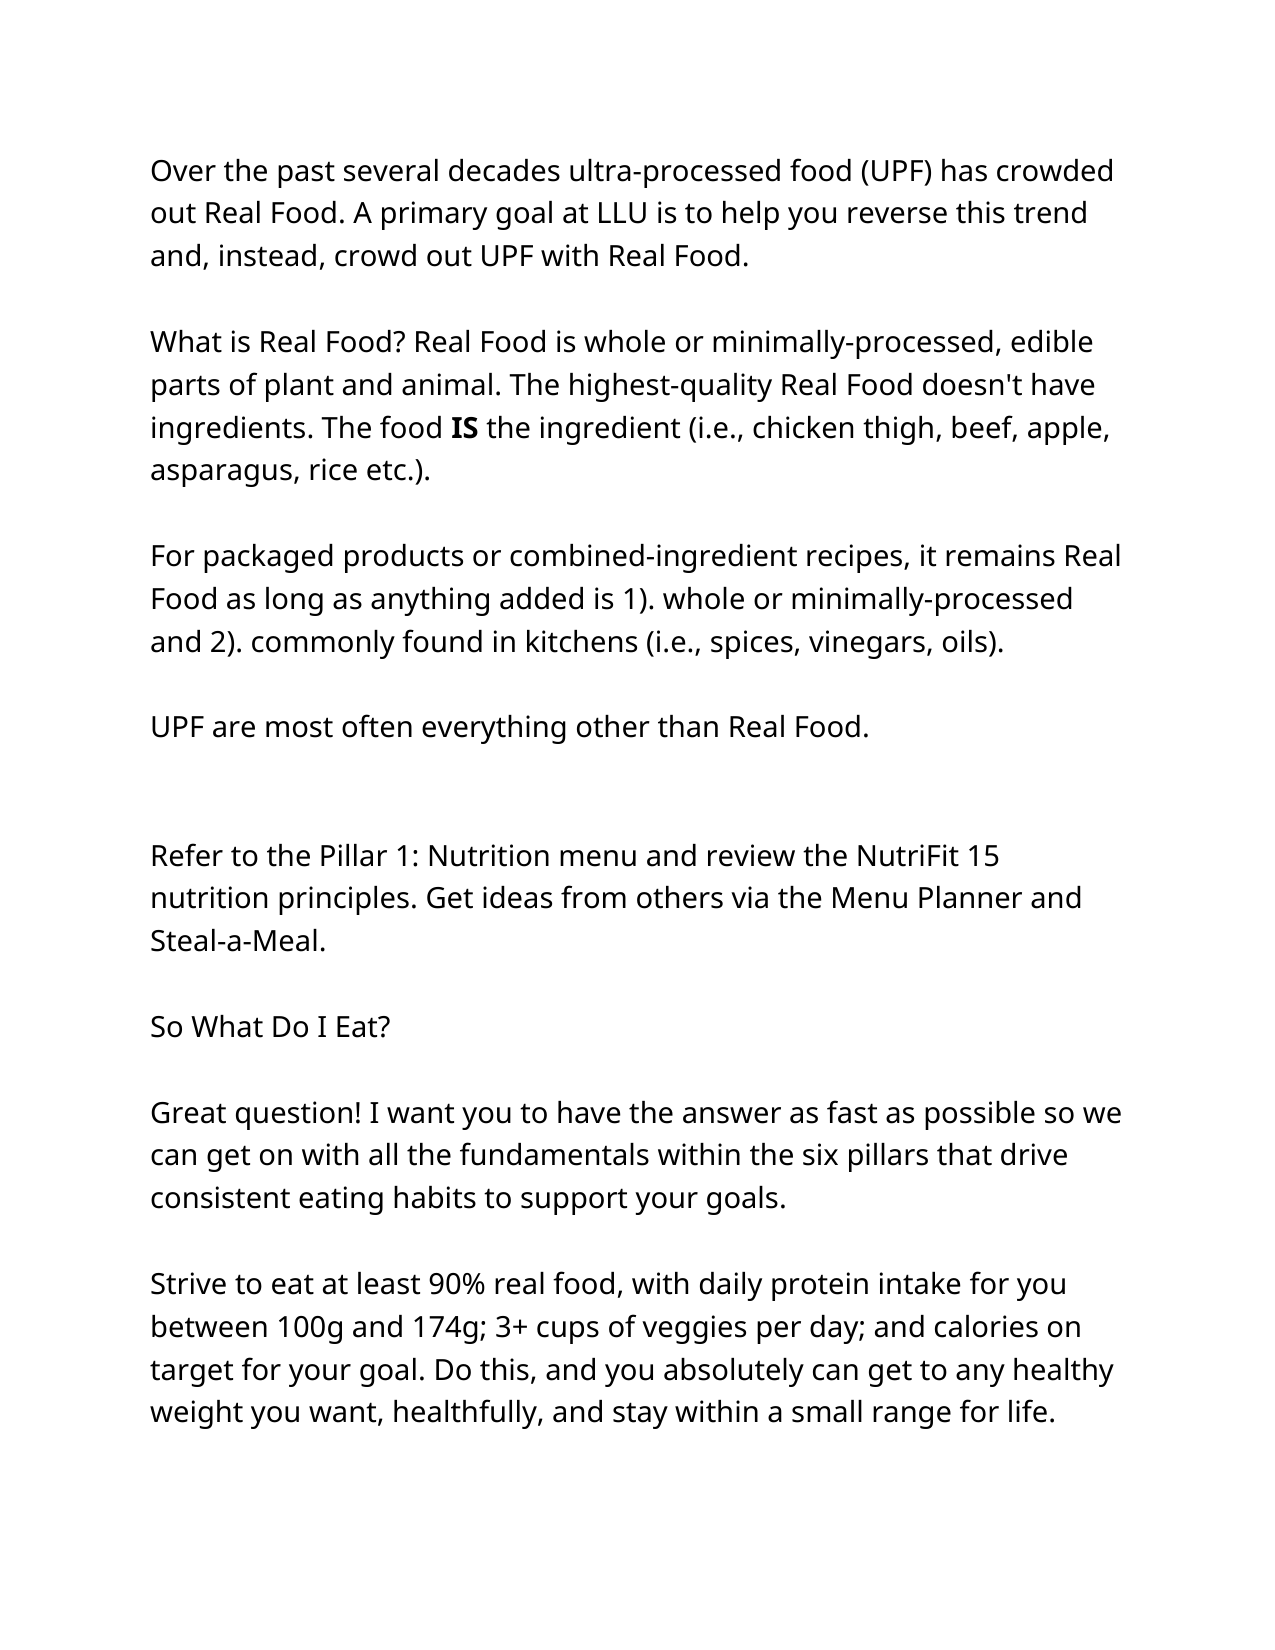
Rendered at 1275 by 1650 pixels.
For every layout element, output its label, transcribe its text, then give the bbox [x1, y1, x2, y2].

text So What Do I Eat? [150, 1006, 1125, 1046]
text Over the past several decades ultra-processed food (UPF) has crowded out Real Food. A primary goal at LLU is to help you reverse this trend and, instead, crowd out UPF with Real Food. [150, 150, 1125, 275]
text UPF are most often everything other than Real Food. [150, 707, 1125, 746]
text Refer to the Pillar 1: Nutrition menu and review the NutriFit 15 nutrition principles. Get ideas from others via the Menu Planner and Steal-a-Meal. [150, 835, 1125, 960]
text For packaged products or combined-ingredient recipes, it remains Real Food as long as anything added is 1). whole or minimally-processed and 2). commonly found in kitchens (i.e., spices, vinegars, oils). [150, 535, 1125, 661]
text What is Real Food? Real Food is whole or minimally-processed, edible parts of plant and animal. The highest-quality Real Food doesn't have ingredients. The food IS the ingredient (i.e., chicken thigh, beef, apple, asparagus, rice etc.). [150, 321, 1125, 489]
text Great question! I want you to have the answer as fast as possible so we can get on with all the fundamentals within the six pillars that drive consistent eating habits to support your goals. [150, 1092, 1125, 1217]
text Strive to eat at least 90% real food, with daily protein intake for you between 100g and 174g; 3+ cups of veggies per day; and calories on target for your goal. Do this, and you absolutely can get to any healthy weight you want, healthfully, and stay within a small range for life. [150, 1263, 1125, 1431]
